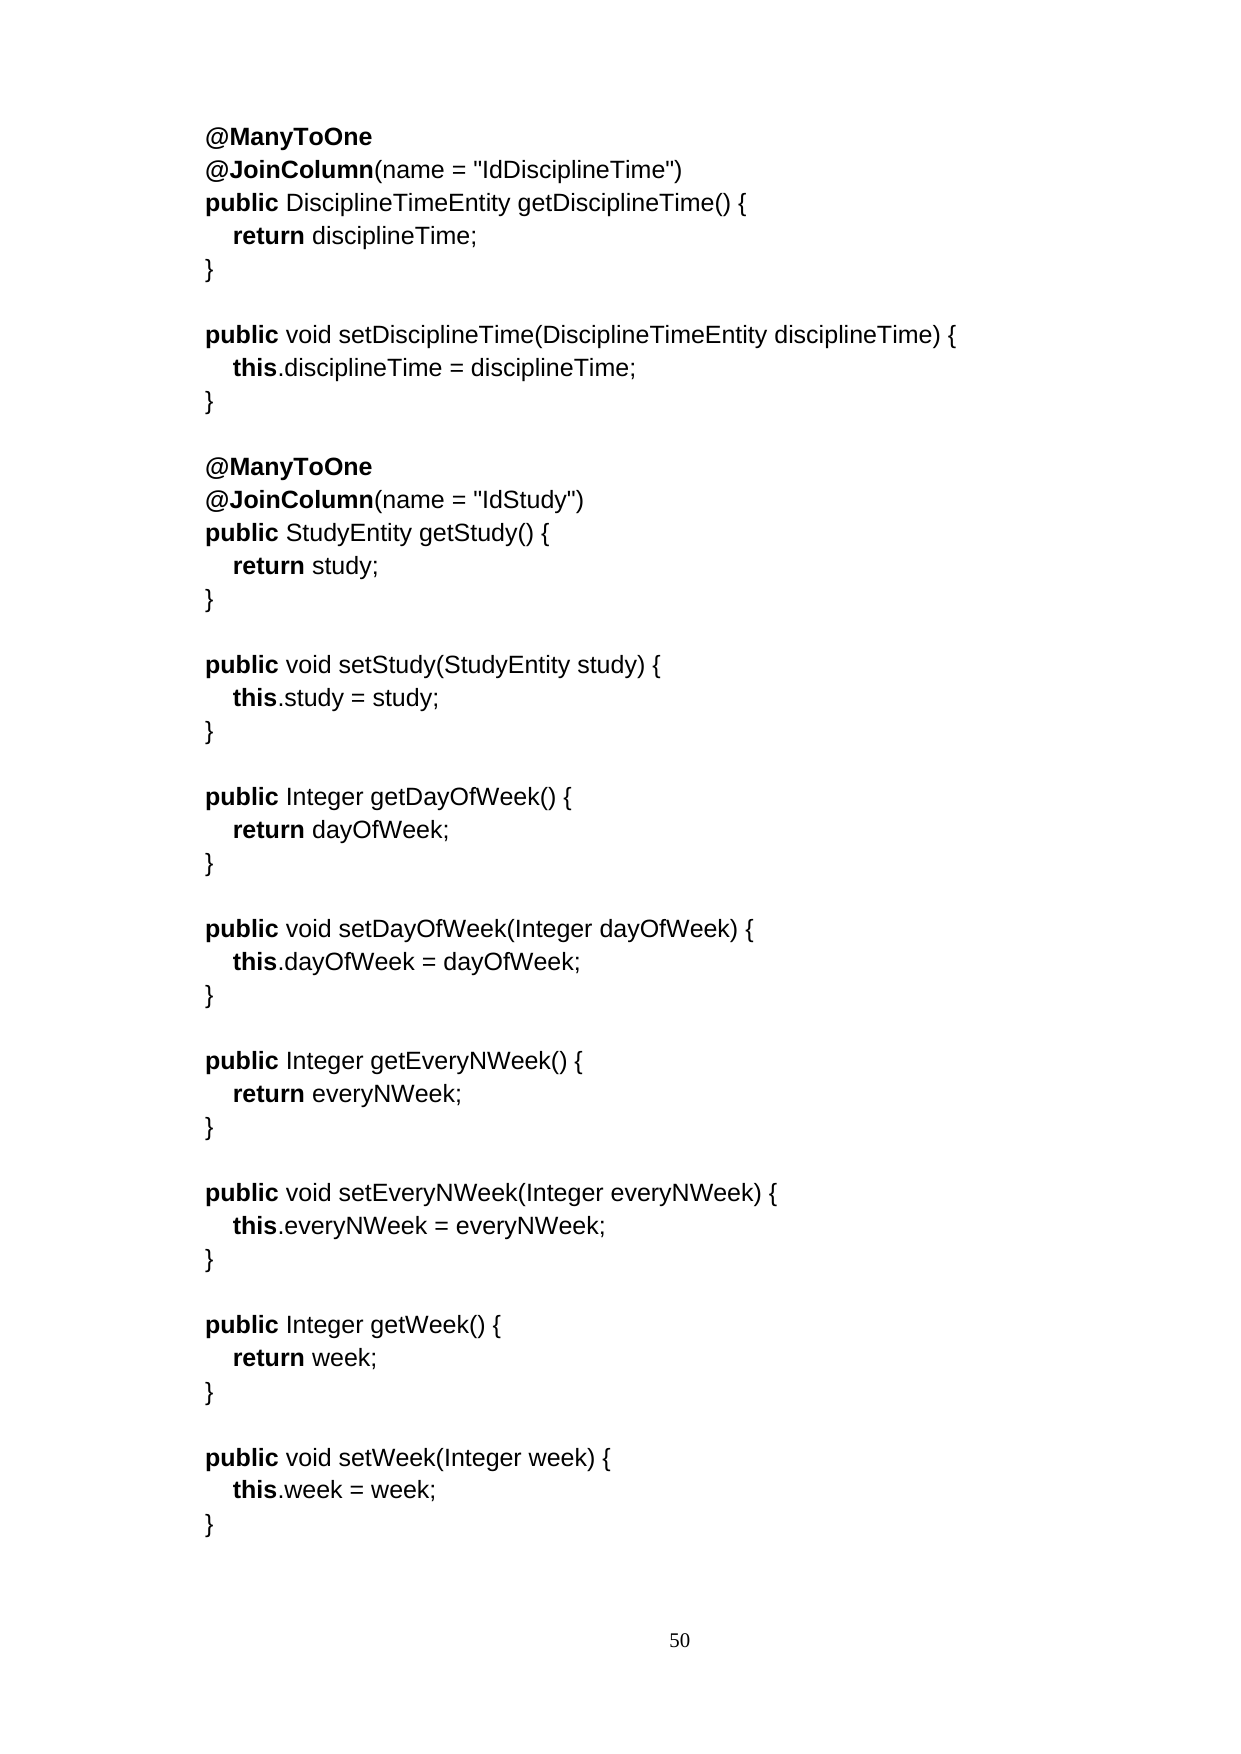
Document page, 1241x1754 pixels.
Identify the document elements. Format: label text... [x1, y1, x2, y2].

list public DisciplineTimeEntity getDisciplineTime() { [177, 188, 1182, 216]
list } [177, 1244, 1182, 1273]
list return everyNWeek; [177, 1079, 1182, 1108]
list public void setEveryNWeek(Integer everyNWeek) { [177, 1178, 1182, 1207]
list this.study = study; [177, 683, 1182, 712]
list } [177, 254, 1182, 282]
list public void setWeek(Integer week) { [177, 1442, 1182, 1471]
list } [177, 848, 1182, 877]
list } [177, 1376, 1182, 1405]
list } [177, 584, 1182, 613]
list public void setStudy(StudyEntity study) { [177, 650, 1182, 679]
list } [177, 386, 1182, 414]
list this.everyNWeek = everyNWeek; [177, 1211, 1182, 1240]
list return week; [177, 1343, 1182, 1372]
list } [177, 716, 1182, 745]
list @ManyToOne [177, 452, 1182, 481]
list @JoinColumn(name = "IdDisciplineTime") [177, 155, 1182, 183]
list public StudyEntity getStudy() { [177, 518, 1182, 547]
list } [177, 1112, 1182, 1141]
list this.week = week; [177, 1476, 1182, 1504]
list public void setDisciplineTime(DisciplineTimeEntity disciplineTime) { [177, 320, 1182, 348]
list return study; [177, 551, 1182, 580]
list public Integer getEveryNWeek() { [177, 1046, 1182, 1075]
list @ManyToOne [177, 122, 1182, 150]
list public Integer getDayOfWeek() { [177, 782, 1182, 811]
list this.dayOfWeek = dayOfWeek; [177, 947, 1182, 976]
list public Integer getWeek() { [177, 1310, 1182, 1339]
list public void setDayOfWeek(Integer dayOfWeek) { [177, 914, 1182, 943]
list return disciplineTime; [177, 221, 1182, 249]
list @JoinColumn(name = "IdStudy") [177, 485, 1182, 514]
list this.disciplineTime = disciplineTime; [177, 353, 1182, 382]
list } [177, 980, 1182, 1009]
list } [177, 1508, 1182, 1537]
list return dayOfWeek; [177, 815, 1182, 844]
